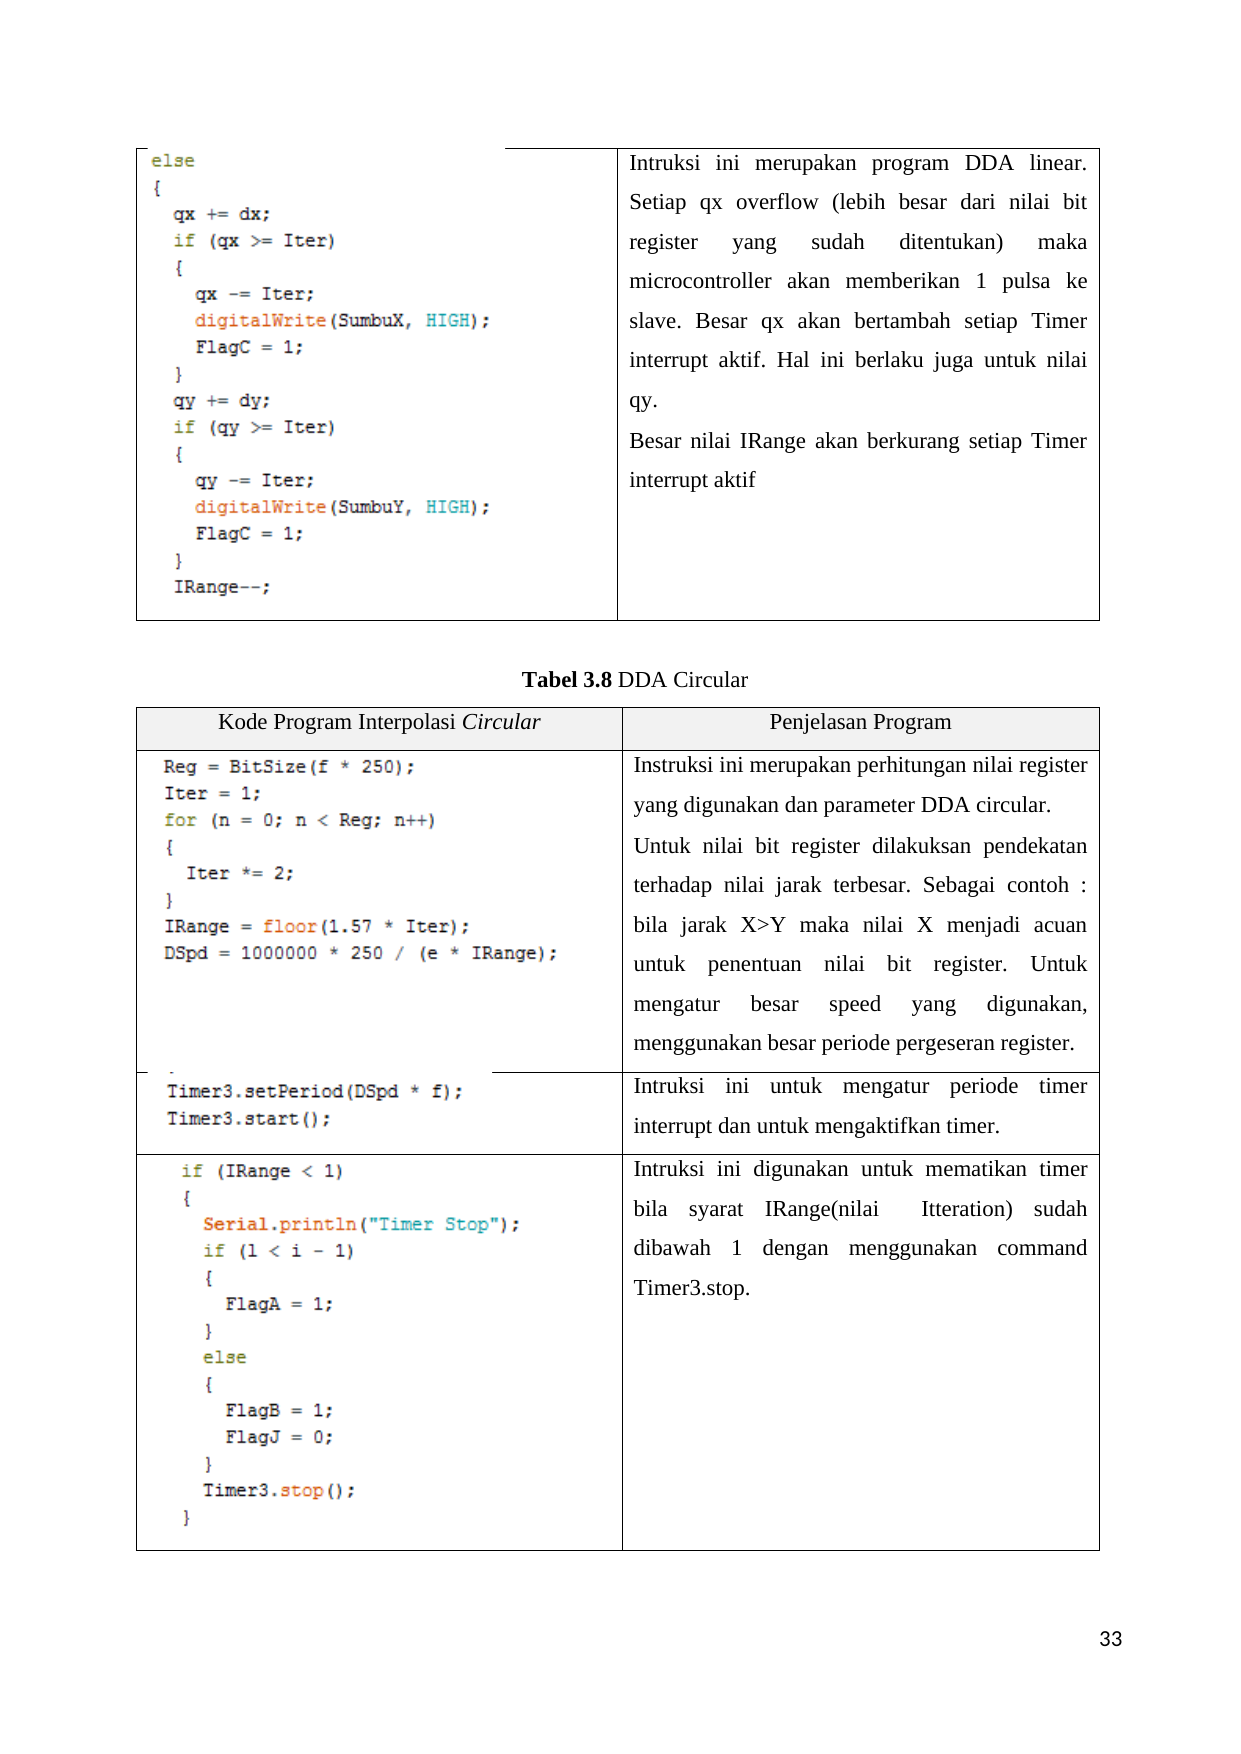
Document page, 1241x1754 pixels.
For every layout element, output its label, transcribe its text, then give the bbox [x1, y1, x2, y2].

picture [147, 148, 506, 604]
table_cell Intruksi ini untuk mengatur periode timer interrupt dan untuk mengaktifkan timer. [623, 1073, 1099, 1154]
table_cell Intruksi ini merupakan program DDA linear. Setiap qx overflow (lebih besar dari nilai bit register yang sudah ditentukan) maka microcontroller akan memberikan 1 pulsa ke slave. Besar qx akan bertambah setiap Timer interrupt aktif. Hal ini berlaku juga untuk nilai qy. Besar nilai IRange akan berkurang setiap Timer interrupt aktif [618, 149, 1099, 620]
table_cell [137, 1155, 622, 1549]
picture [147, 1155, 608, 1534]
table_cell [137, 149, 617, 620]
table_cell Intruksi ini digunakan untuk mematikan timer bila syarat IRange(nilai Itteration) sudah dibawah 1 dengan menggunakan command Timer3.stop. [623, 1155, 1099, 1549]
table_header Penjelasan Program [623, 708, 1099, 750]
table_cell [137, 1073, 622, 1154]
table_cell [137, 751, 622, 1072]
table_cell Instruksi ini merupakan perhitungan nilai register yang digunakan dan parameter DDA circular. Untuk nilai bit register dilakuksan pendekatan terhadap nilai jarak terbesar. Sebagai contoh : bila jarak X>Y maka nilai X menjadi acuan untuk penentuan nilai bit register. Untuk mengatur besar speed yang digunakan, menggunakan besar periode pergeseran register. [623, 751, 1099, 1072]
text Tabel 3.8 DDA Circular [148, 666, 1122, 692]
picture [147, 751, 589, 967]
picture [147, 1072, 493, 1133]
table_header Kode Program Interpolasi Circular [137, 708, 622, 750]
